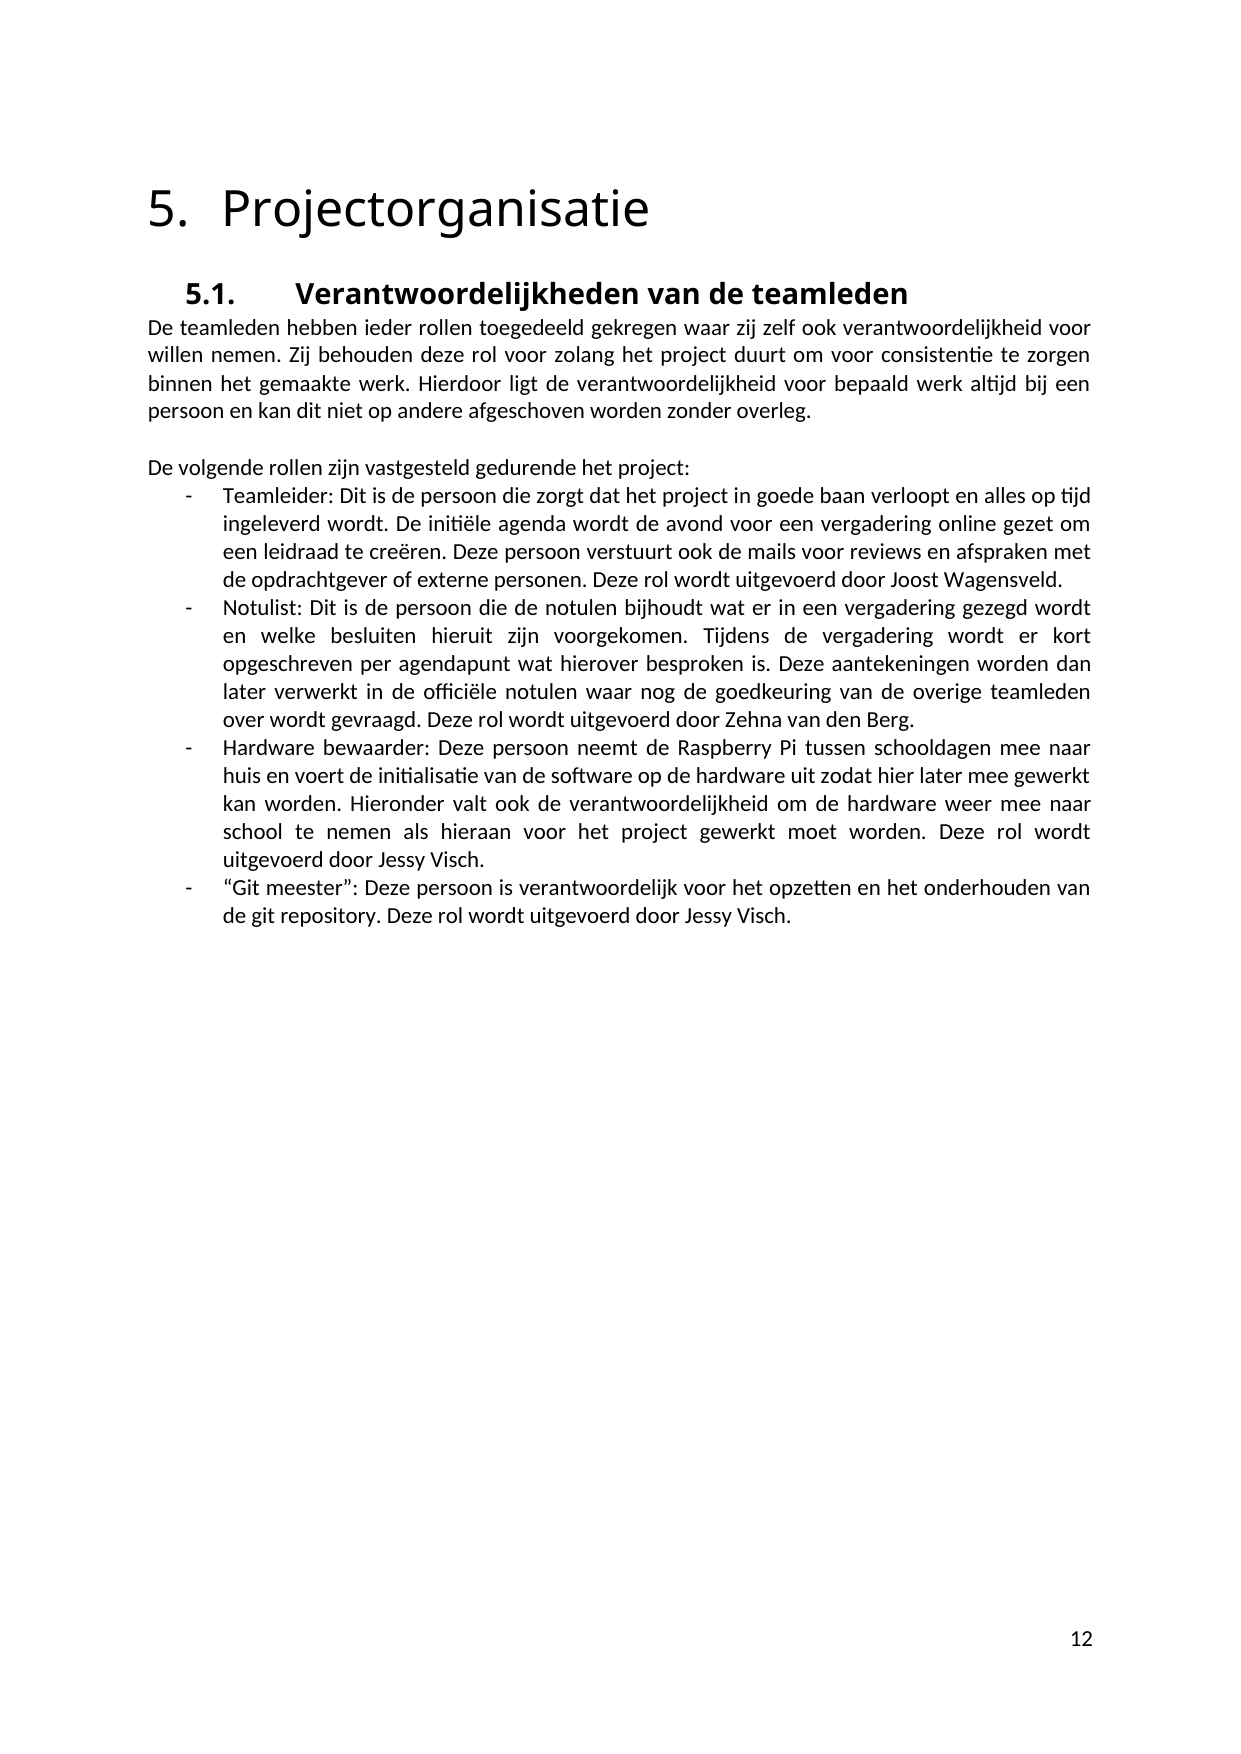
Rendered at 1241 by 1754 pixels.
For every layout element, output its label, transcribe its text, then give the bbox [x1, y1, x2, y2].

text De volgende rollen zijn vastgesteld gedurende het project: [148, 453, 1093, 481]
list Hardware bewaarder: Deze persoon neemt de Raspberry Pi tussen schooldagen mee naar huis en voert de initialisatie van de software op de hardware uit zodat hier later mee gewerkt kan worden. Hieronder valt ook de verantwoordelijkheid om de hardware weer mee naar school te nemen als hieraan voor het project gewerkt moet worden. Deze rol wordt uitgevoerd door Jessy Visch. [185, 733, 1093, 873]
list Teamleider: Dit is de persoon die zorgt dat het project in goede baan verloopt en alles op tijd ingeleverd wordt. De initiële agenda wordt de avond voor een vergadering online gezet om een leidraad te creëren. Deze persoon verstuurt ook de mails voor reviews en afspraken met de opdrachtgever of externe personen. Deze rol wordt uitgevoerd door Joost Wagensveld. [185, 481, 1093, 593]
text De teamleden hebben ieder rollen toegedeeld gekregen waar zij zelf ook verantwoordelijkheid voor willen nemen. Zij behouden deze rol voor zolang het project duurt om voor consistentie te zorgen binnen het gemaakte werk. Hierdoor ligt de verantwoordelijkheid voor bepaald werk altijd bij een persoon en kan dit niet op andere afgeschoven worden zonder overleg. [148, 313, 1093, 425]
list “Git meester”: Deze persoon is verantwoordelijk voor het opzetten en het onderhouden van de git repository. Deze rol wordt uitgevoerd door Jessy Visch. [185, 873, 1093, 929]
list Notulist: Dit is de persoon die de notulen bijhoudt wat er in een vergadering gezegd wordt en welke besluiten hieruit zijn voorgekomen. Tijdens de vergadering wordt er kort opgeschreven per agendapunt wat hierover besproken is. Deze aantekeningen worden dan later verwerkt in de officiële notulen waar nog de goedkeuring van de overige teamleden over wordt gevraagd. Deze rol wordt uitgevoerd door Zehna van den Berg. [185, 593, 1093, 733]
subtitle Verantwoordelijkheden van de teamleden [185, 273, 1093, 313]
subtitle Projectorganisatie [148, 173, 1093, 241]
